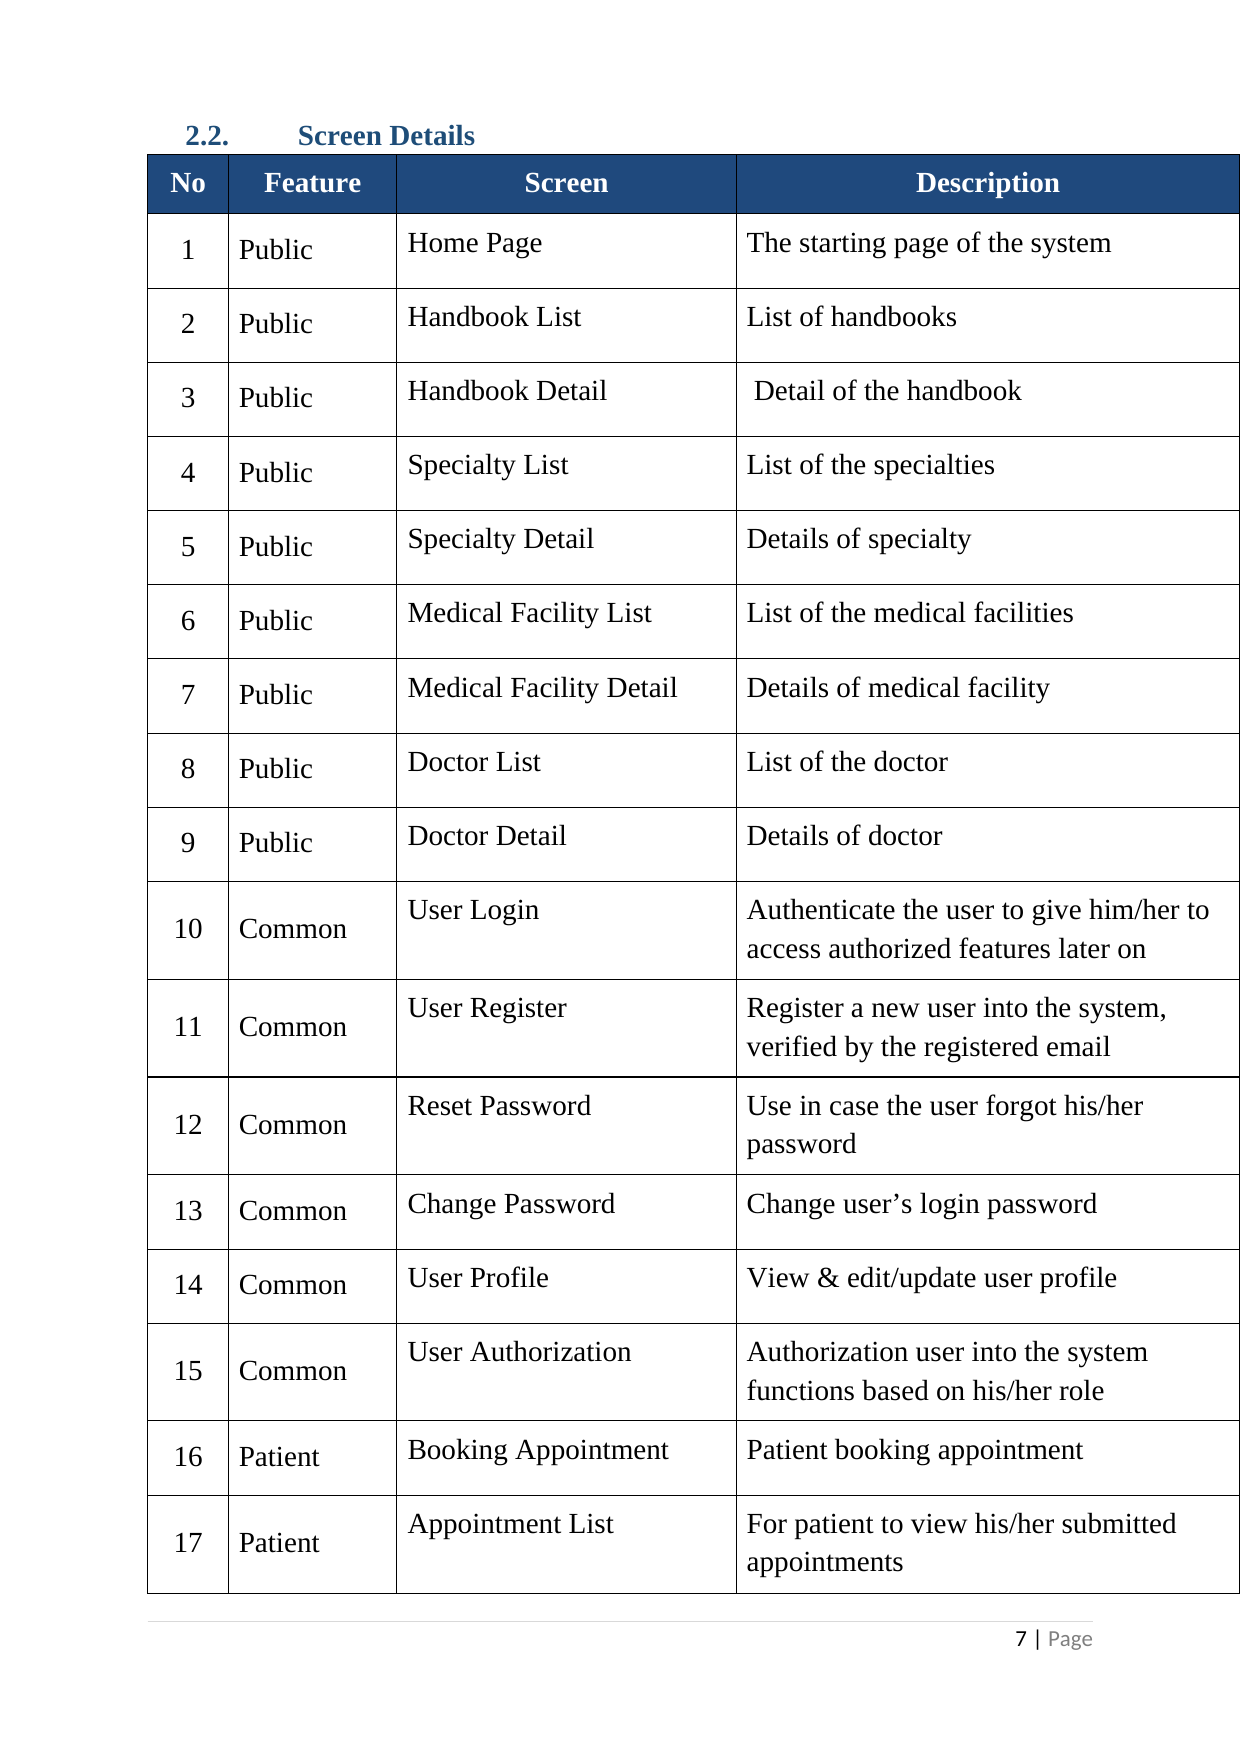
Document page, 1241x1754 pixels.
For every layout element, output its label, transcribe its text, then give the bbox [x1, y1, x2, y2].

table_cell 2 [148, 289, 228, 362]
table_cell Details of doctor [737, 808, 1239, 881]
table_cell 16 [148, 1421, 228, 1494]
table_cell Medical Facility List [397, 585, 736, 658]
table_cell View & edit/update user profile [737, 1250, 1239, 1323]
table_cell 9 [148, 808, 228, 881]
table_cell Patient booking appointment [737, 1421, 1239, 1494]
table_cell Common [229, 1078, 396, 1174]
table_cell Public [229, 511, 396, 584]
table_cell 11 [148, 980, 228, 1076]
table_cell List of the doctor [737, 734, 1239, 807]
table_cell Public [229, 363, 396, 436]
table_cell Patient [229, 1496, 396, 1592]
table_cell Change Password [397, 1175, 736, 1248]
table_cell 14 [148, 1250, 228, 1323]
table_cell User Profile [397, 1250, 736, 1323]
table_cell Authorization user into the system functions based on his/her role [737, 1324, 1239, 1420]
table_cell Details of medical facility [737, 659, 1239, 732]
table_cell User Register [397, 980, 736, 1076]
table_cell Home Page [397, 214, 736, 287]
table_cell Reset Password [397, 1078, 736, 1174]
table_cell 17 [148, 1496, 228, 1592]
table_cell Specialty List [397, 437, 736, 510]
table_cell Handbook Detail [397, 363, 736, 436]
table_cell 13 [148, 1175, 228, 1248]
table_cell List of handbooks [737, 289, 1239, 362]
table_cell 6 [148, 585, 228, 658]
table_cell Use in case the user forgot his/her password [737, 1078, 1239, 1174]
table_cell Doctor List [397, 734, 736, 807]
table_cell User Login [397, 882, 736, 979]
subtitle Screen Details [185, 118, 1093, 151]
table_header Screen [397, 155, 736, 213]
table_cell 4 [148, 437, 228, 510]
table_cell Appointment List [397, 1496, 736, 1592]
table_cell Handbook List [397, 289, 736, 362]
table_cell Common [229, 882, 396, 979]
table_cell List of the specialties [737, 437, 1239, 510]
table_cell Public [229, 214, 396, 287]
table_cell Public [229, 734, 396, 807]
table_cell Patient [229, 1421, 396, 1494]
table_cell Public [229, 659, 396, 732]
table_cell 8 [148, 734, 228, 807]
table_cell Details of specialty [737, 511, 1239, 584]
table_cell Booking Appointment [397, 1421, 736, 1494]
table_header Description [737, 155, 1239, 213]
table_cell 7 [148, 659, 228, 732]
table_cell Common [229, 980, 396, 1076]
table_cell 5 [148, 511, 228, 584]
table_header No [148, 155, 228, 213]
table_cell For patient to view his/her submitted appointments [737, 1496, 1239, 1592]
table_cell Authenticate the user to give him/her to access authorized features later on [737, 882, 1239, 979]
table_cell Doctor Detail [397, 808, 736, 881]
table_cell 1 [148, 214, 228, 287]
table_cell 15 [148, 1324, 228, 1420]
table_cell 3 [148, 363, 228, 436]
table_cell Register a new user into the system, verified by the registered email [737, 980, 1239, 1076]
table_cell Change user’s login password [737, 1175, 1239, 1248]
table_cell Specialty Detail [397, 511, 736, 584]
table_header Feature [229, 155, 396, 213]
table_cell Common [229, 1324, 396, 1420]
table_cell List of the medical facilities [737, 585, 1239, 658]
table_cell The starting page of the system [737, 214, 1239, 287]
table_cell Detail of the handbook [737, 363, 1239, 436]
table_cell Public [229, 585, 396, 658]
table_cell Common [229, 1175, 396, 1248]
table_cell 10 [148, 882, 228, 979]
table_cell Medical Facility Detail [397, 659, 736, 732]
table_cell User Authorization [397, 1324, 736, 1420]
table_cell 12 [148, 1078, 228, 1174]
table_cell Common [229, 1250, 396, 1323]
table_cell Public [229, 808, 396, 881]
table_cell Public [229, 289, 396, 362]
table_cell Public [229, 437, 396, 510]
